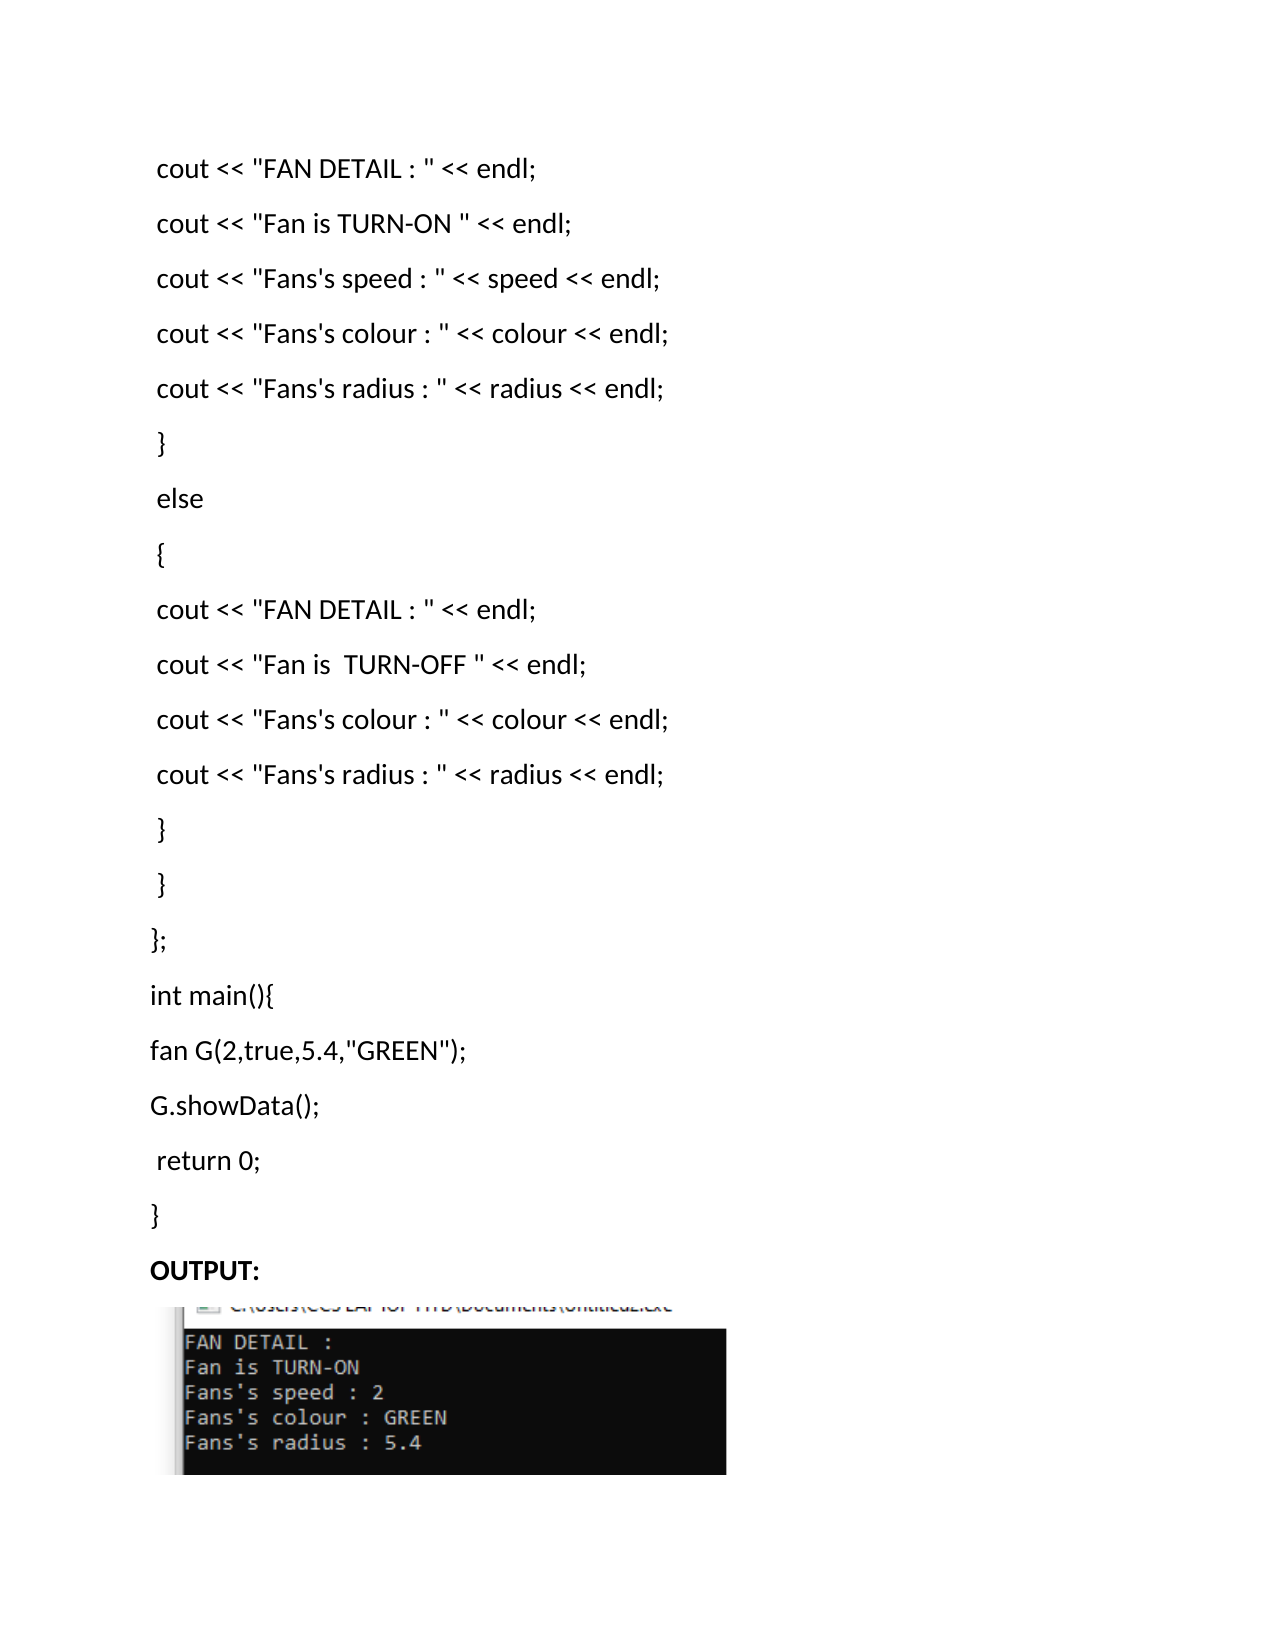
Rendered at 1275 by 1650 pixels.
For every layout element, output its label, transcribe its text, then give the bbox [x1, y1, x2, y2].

text cout << "Fan is TURN-OFF " << endl; [150, 646, 1125, 682]
text }; [150, 921, 1125, 957]
text cout << "Fans's radius : " << radius << endl; [150, 756, 1125, 792]
text } [150, 811, 1125, 847]
text cout << "Fans's radius : " << radius << endl; [150, 370, 1125, 406]
text cout << "FAN DETAIL : " << endl; [150, 591, 1125, 626]
text { [150, 536, 1125, 571]
text return 0; [150, 1142, 1125, 1177]
text } [150, 426, 1125, 461]
picture [150, 1307, 727, 1475]
text cout << "Fans's colour : " << colour << endl; [150, 315, 1125, 351]
text cout << "FAN DETAIL : " << endl; [150, 150, 1125, 186]
text fan G(2,true,5.4,"GREEN"); [150, 1032, 1125, 1067]
text cout << "Fans's colour : " << colour << endl; [150, 701, 1125, 737]
text } [150, 866, 1125, 902]
text cout << "Fan is TURN-ON " << endl; [150, 205, 1125, 241]
text cout << "Fans's speed : " << speed << endl; [150, 260, 1125, 296]
text else [150, 481, 1125, 516]
text } [150, 1197, 1125, 1233]
text G.showData(); [150, 1087, 1125, 1122]
text OUTPUT: [150, 1252, 1125, 1288]
text int main(){ [150, 977, 1125, 1012]
